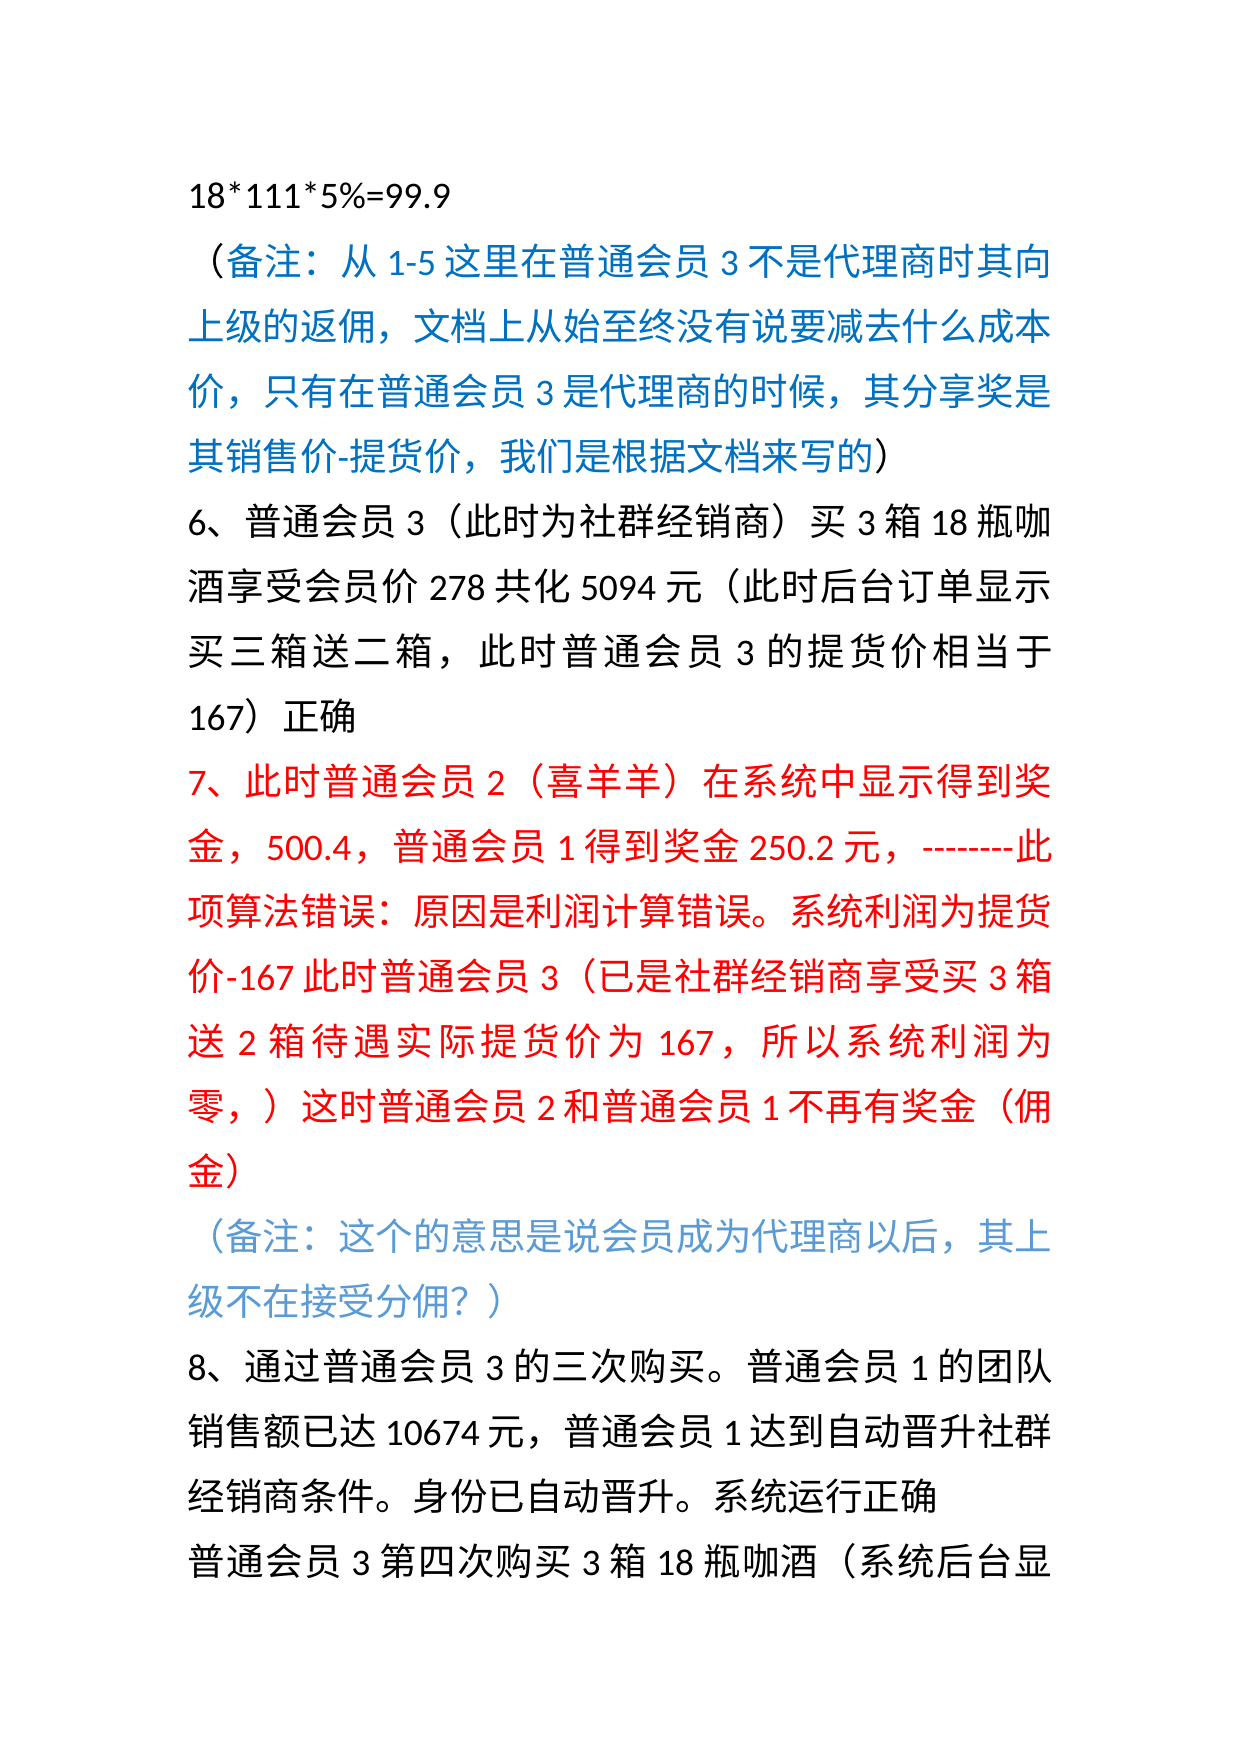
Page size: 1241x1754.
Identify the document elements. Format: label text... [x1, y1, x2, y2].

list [187, 1527, 1053, 1592]
list 普通会员3（此时为社群经销商）买3箱18瓶咖酒享受会员价278共化5094元（此时后台订单显示买三箱送二箱，此时普通会员3的提货价相当于167）正确 [187, 487, 1053, 747]
list （备注：这个的意思是说会员成为代理商以后，其上级不在接受分佣？） [187, 1202, 1053, 1332]
list 通过普通会员3的三次购买。普通会员1的团队销售额已达10674元，普通会员1达到自动晋升社群经销商条件。身份已自动晋升。系统运行正确 [187, 1332, 1053, 1527]
text （备注：从1-5这里在普通会员3不是代理商时其向上级的返佣，文档上从始至终没有说要减去什么成本价，只有在普通会员3是代理商的时候，其分享奖是其销售价-提货价，我们是根据文档来写的） [187, 227, 1053, 487]
list 此时普通会员2（喜羊羊）在系统中显示得到奖金，500.4，普通会员1得到奖金250.2元，--------此项算法错误：原因是利润计算错误。系统利润为提货价-167此时普通会员3（已是社群经销商享受买3箱送2箱待遇实际提货价为167，所以系统利润为零，）这时普通会员2和普通会员1不再有奖金（佣金） [187, 747, 1053, 1202]
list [187, 162, 1053, 227]
